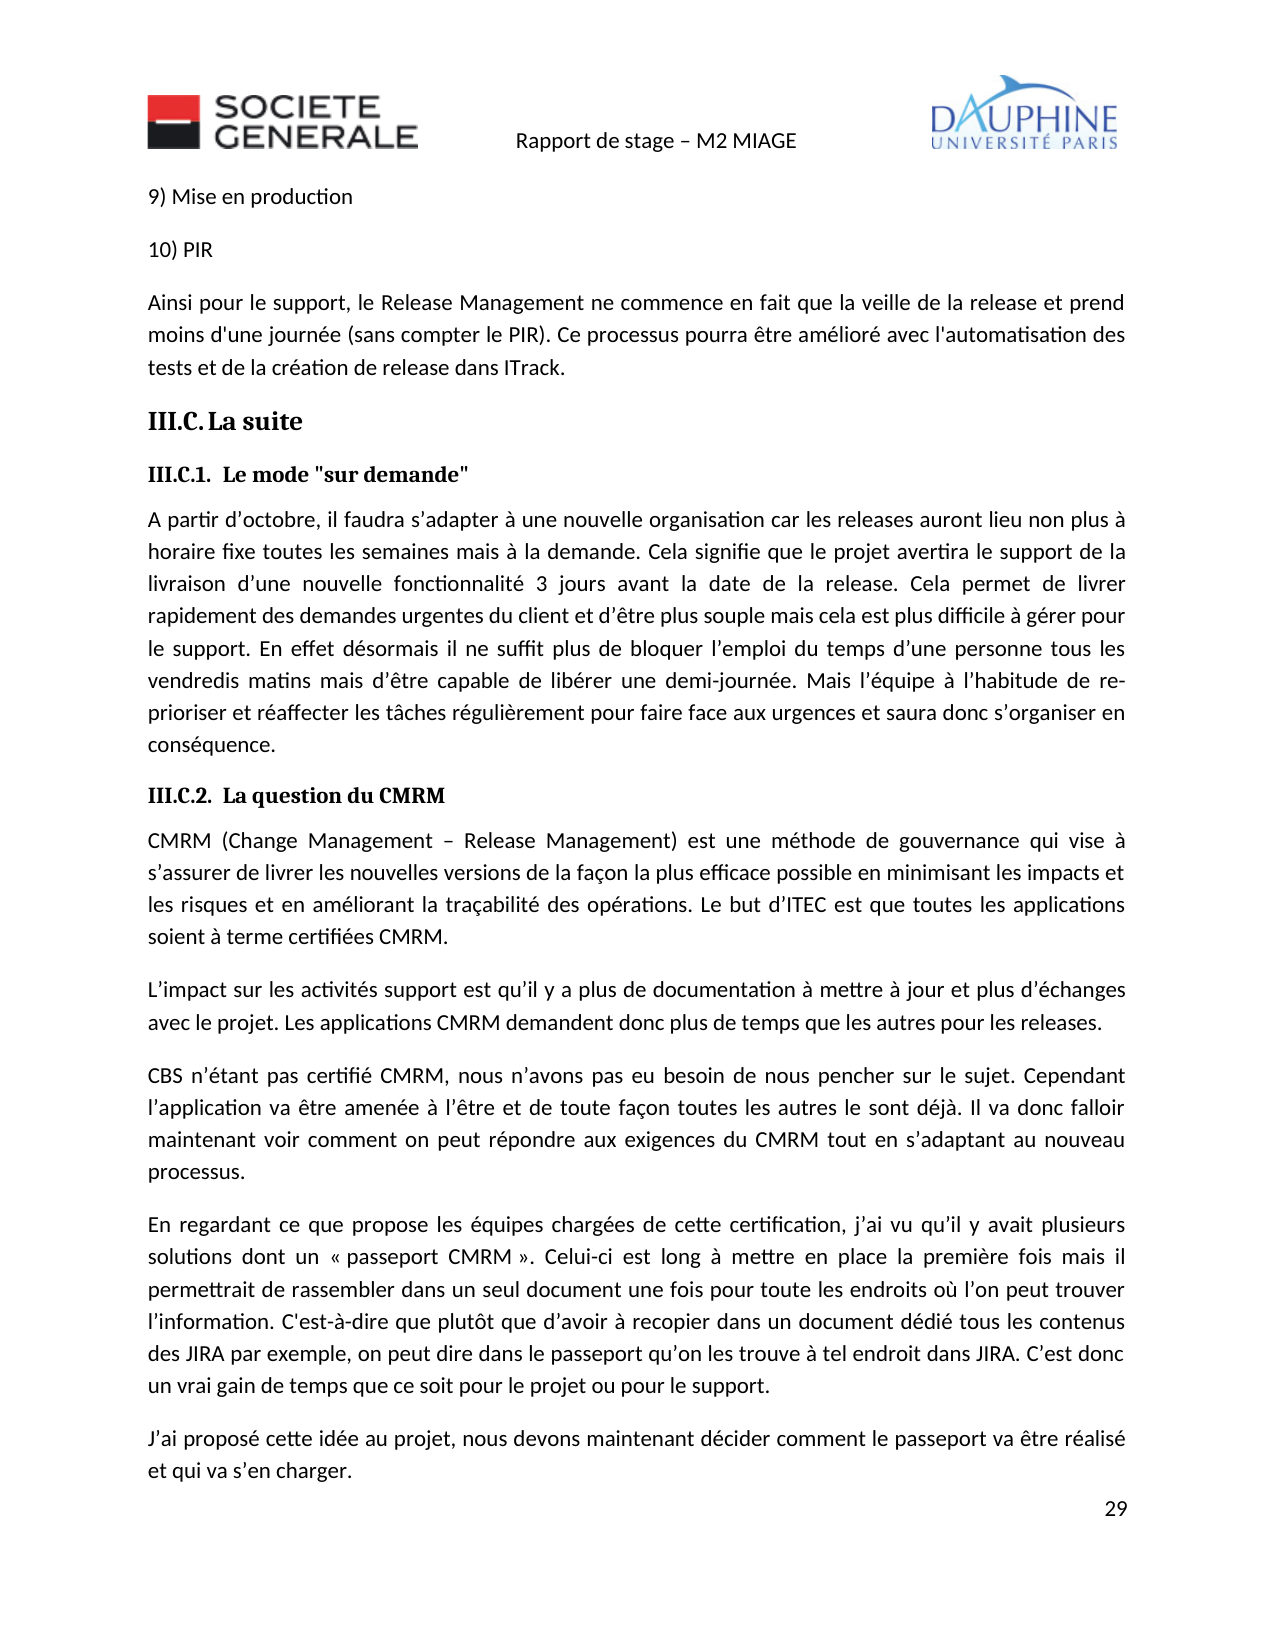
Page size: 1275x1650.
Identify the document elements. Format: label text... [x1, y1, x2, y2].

subtitle La suite [148, 406, 1127, 437]
text L’impact sur les activités support est qu’il y a plus de documentation à mettre à jour et plus d’échanges avec le projet. Les applications CMRM demandent donc plus de temps que les autres pour les releases. [148, 976, 1127, 1036]
text Ainsi pour le support, le Release Management ne commence en fait que la veille de la release et prend moins d'une journée (sans compter le PIR). Ce processus pourra être amélioré avec l'automatisation des tests et de la création de release dans ITrack. [148, 288, 1127, 381]
text 9) Mise en production [148, 182, 1127, 210]
text En regardant ce que propose les équipes chargées de cette certification, j’ai vu qu’il y avait plusieurs solutions dont un « passeport CMRM ». Celui-ci est long à mettre en place la première fois mais il permettrait de rassembler dans un seul document une fois pour toute les endroits où l’on peut trouver l’information. C'est-à-dire que plutôt que d’avoir à recopier dans un document dédié tous les contenus des JIRA par exemple, on peut dire dans le passeport qu’on les trouve à tel endroit dans JIRA. C’est donc un vrai gain de temps que ce soit pour le projet ou pour le support. [148, 1210, 1127, 1399]
text 10) PIR [148, 235, 1127, 263]
text A partir d’octobre, il faudra s’adapter à une nouvelle organisation car les releases auront lieu non plus à horaire fixe toutes les semaines mais à la demande. Cela signifie que le projet avertira le support de la livraison d’une nouvelle fonctionnalité 3 jours avant la date de la release. Cela permet de livrer rapidement des demandes urgentes du client et d’être plus souple mais cela est plus difficile à gérer pour le support. En effet désormais il ne suffit plus de bloquer l’emploi du temps d’une personne tous les vendredis matins mais d’être capable de libérer une demi-journée. Mais l’équipe à l’habitude de re-prioriser et réaffecter les tâches régulièrement pour faire face aux urgences et saura donc s’organiser en conséquence. [148, 505, 1127, 758]
subtitle La question du CMRM [148, 783, 1127, 809]
subtitle Le mode "sur demande" [148, 462, 1127, 488]
picture [147, 95, 418, 149]
text CBS n’étant pas certifié CMRM, nous n’avons pas eu besoin de nous pencher sur le sujet. Cependant l’application va être amenée à l’être et de toute façon toutes les autres le sont déjà. Il va donc falloir maintenant voir comment on peut répondre aux exigences du CMRM tout en s’adaptant au nouveau processus. [148, 1061, 1127, 1185]
text CMRM (Change Management – Release Management) est une méthode de gouvernance qui vise à s’assurer de livrer les nouvelles versions de la façon la plus efficace possible en minimisant les impacts et les risques et en améliorant la traçabilité des opérations. Le but d’ITEC est que toutes les applications soient à terme certifiées CMRM. [148, 826, 1127, 951]
picture [932, 75, 1117, 149]
text J’ai proposé cette idée au projet, nous devons maintenant décider comment le passeport va être réalisé et qui va s’en charger. [148, 1424, 1127, 1484]
